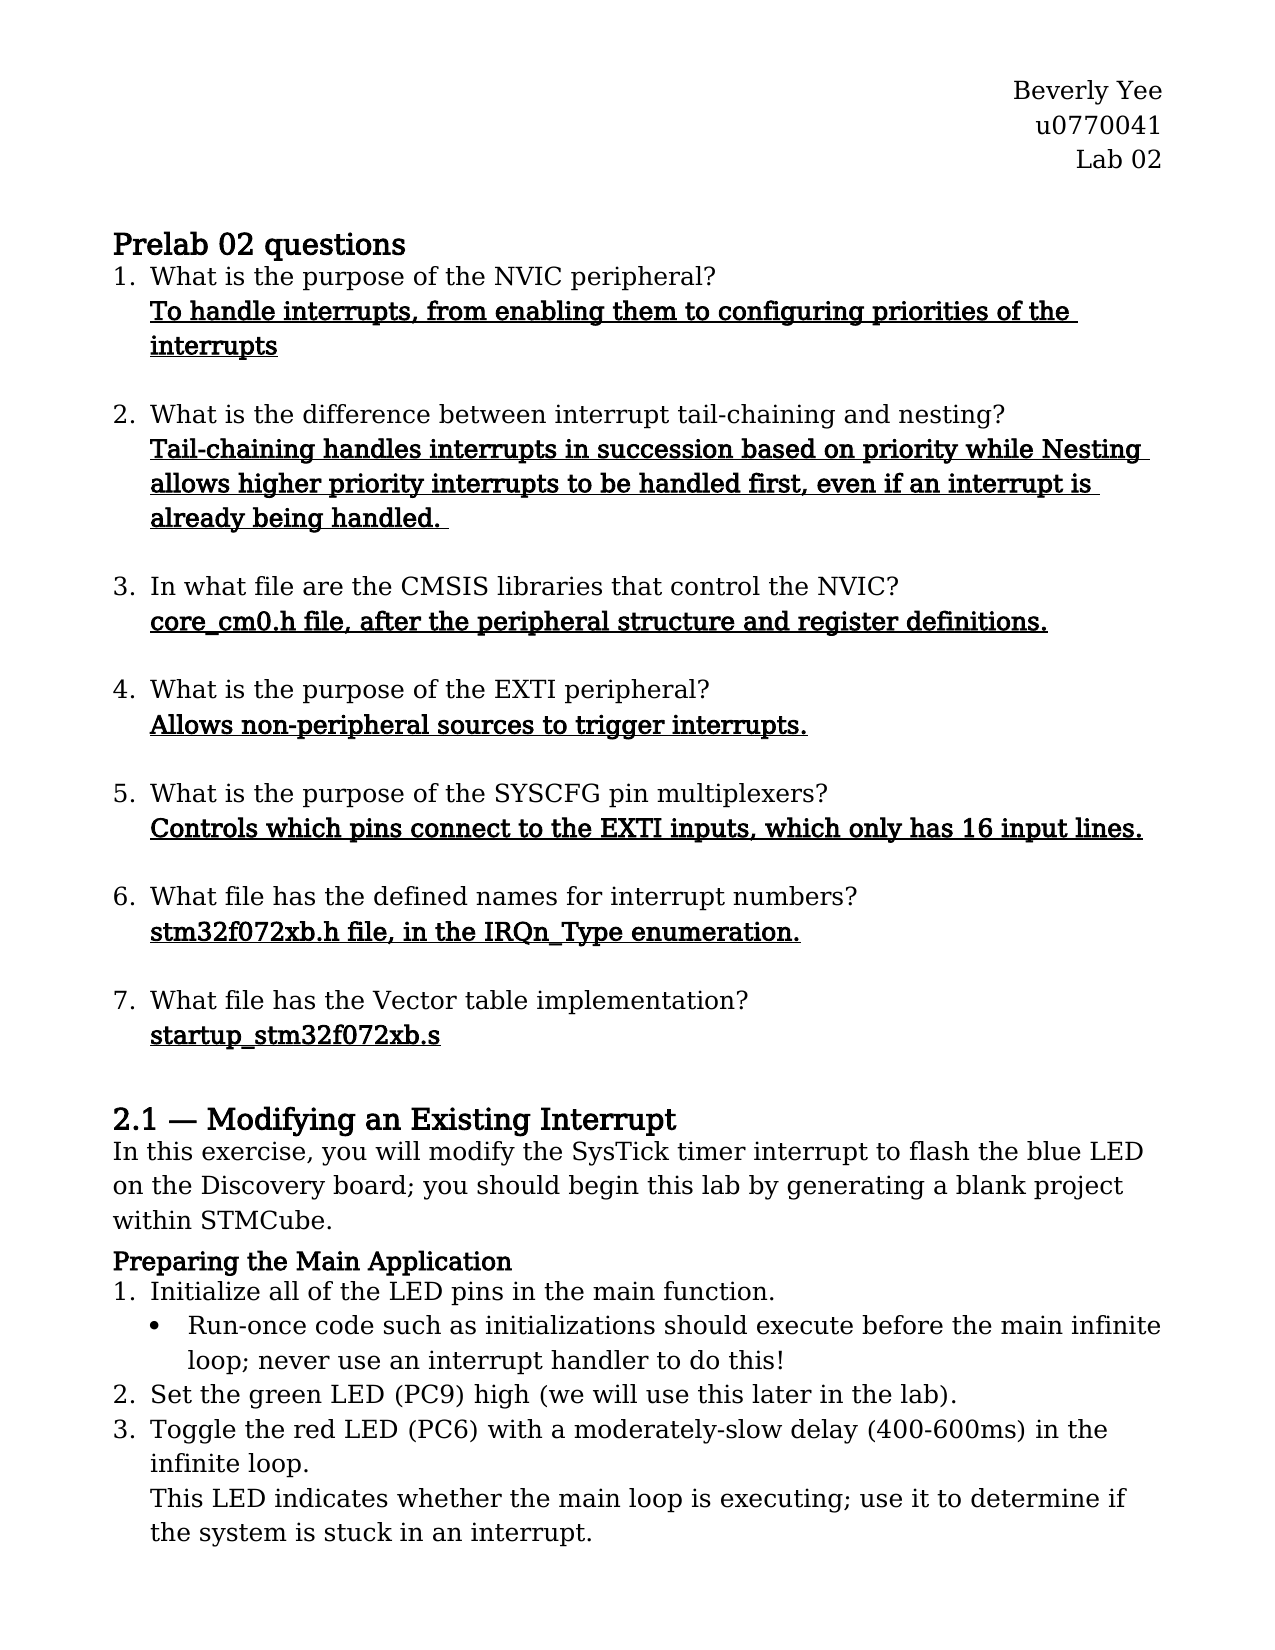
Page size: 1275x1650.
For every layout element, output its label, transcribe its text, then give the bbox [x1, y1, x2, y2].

list What file has the Vector table implementation? [112, 984, 1162, 1014]
text Beverly Yee [112, 75, 1162, 105]
text stm32f072xb.h file, in the IRQn_Type enumeration. [150, 916, 1162, 946]
text To handle interrupts, from enabling them to configuring priorities of the interrupts [150, 295, 1162, 359]
list Initialize all of the LED pins in the main function. [112, 1275, 1162, 1305]
list What file has the defined names for interrupt numbers? [112, 881, 1162, 911]
text Controls which pins connect to the EXTI inputs, which only has 16 input lines. [150, 812, 1162, 842]
text This LED indicates whether the main loop is executing; use it to determine if the system is stuck in an interrupt. [150, 1482, 1162, 1547]
list Toggle the red LED (PC6) with a moderately-slow delay (400-600ms) in the infinite loop. [112, 1413, 1162, 1478]
list Run-once code such as initializations should execute before the main infinite loop; never use an interrupt handler to do this! [150, 1309, 1162, 1374]
list In what file are the CMSIS libraries that control the NVIC? [112, 571, 1162, 601]
text Preparing the Main Application [112, 1245, 1162, 1275]
text startup_stm32f072xb.s [150, 1019, 1162, 1049]
list Set the green LED (PC9) high (we will use this later in the lab). [112, 1379, 1162, 1409]
list What is the purpose of the EXTI peripheral? [112, 674, 1162, 704]
text u0770041 [112, 109, 1162, 139]
text Prelab 02 questions [112, 225, 1162, 260]
text Lab 02 [112, 144, 1162, 174]
list What is the purpose of the NVIC peripheral? [112, 260, 1162, 290]
list What is the purpose of the SYSCFG pin multiplexers? [112, 778, 1162, 808]
text core_cm0.h file, after the peripheral structure and register definitions. [150, 605, 1162, 635]
text Tail-chaining handles interrupts in succession based on priority while Nesting allows higher priority interrupts to be handled first, even if an interrupt is already being handled. [150, 433, 1162, 532]
text Allows non-peripheral sources to trigger interrupts. [150, 709, 1162, 739]
text 2.1 — Modifying an Existing Interrupt [112, 1100, 1162, 1135]
list What is the difference between interrupt tail-chaining and nesting? [112, 398, 1162, 428]
